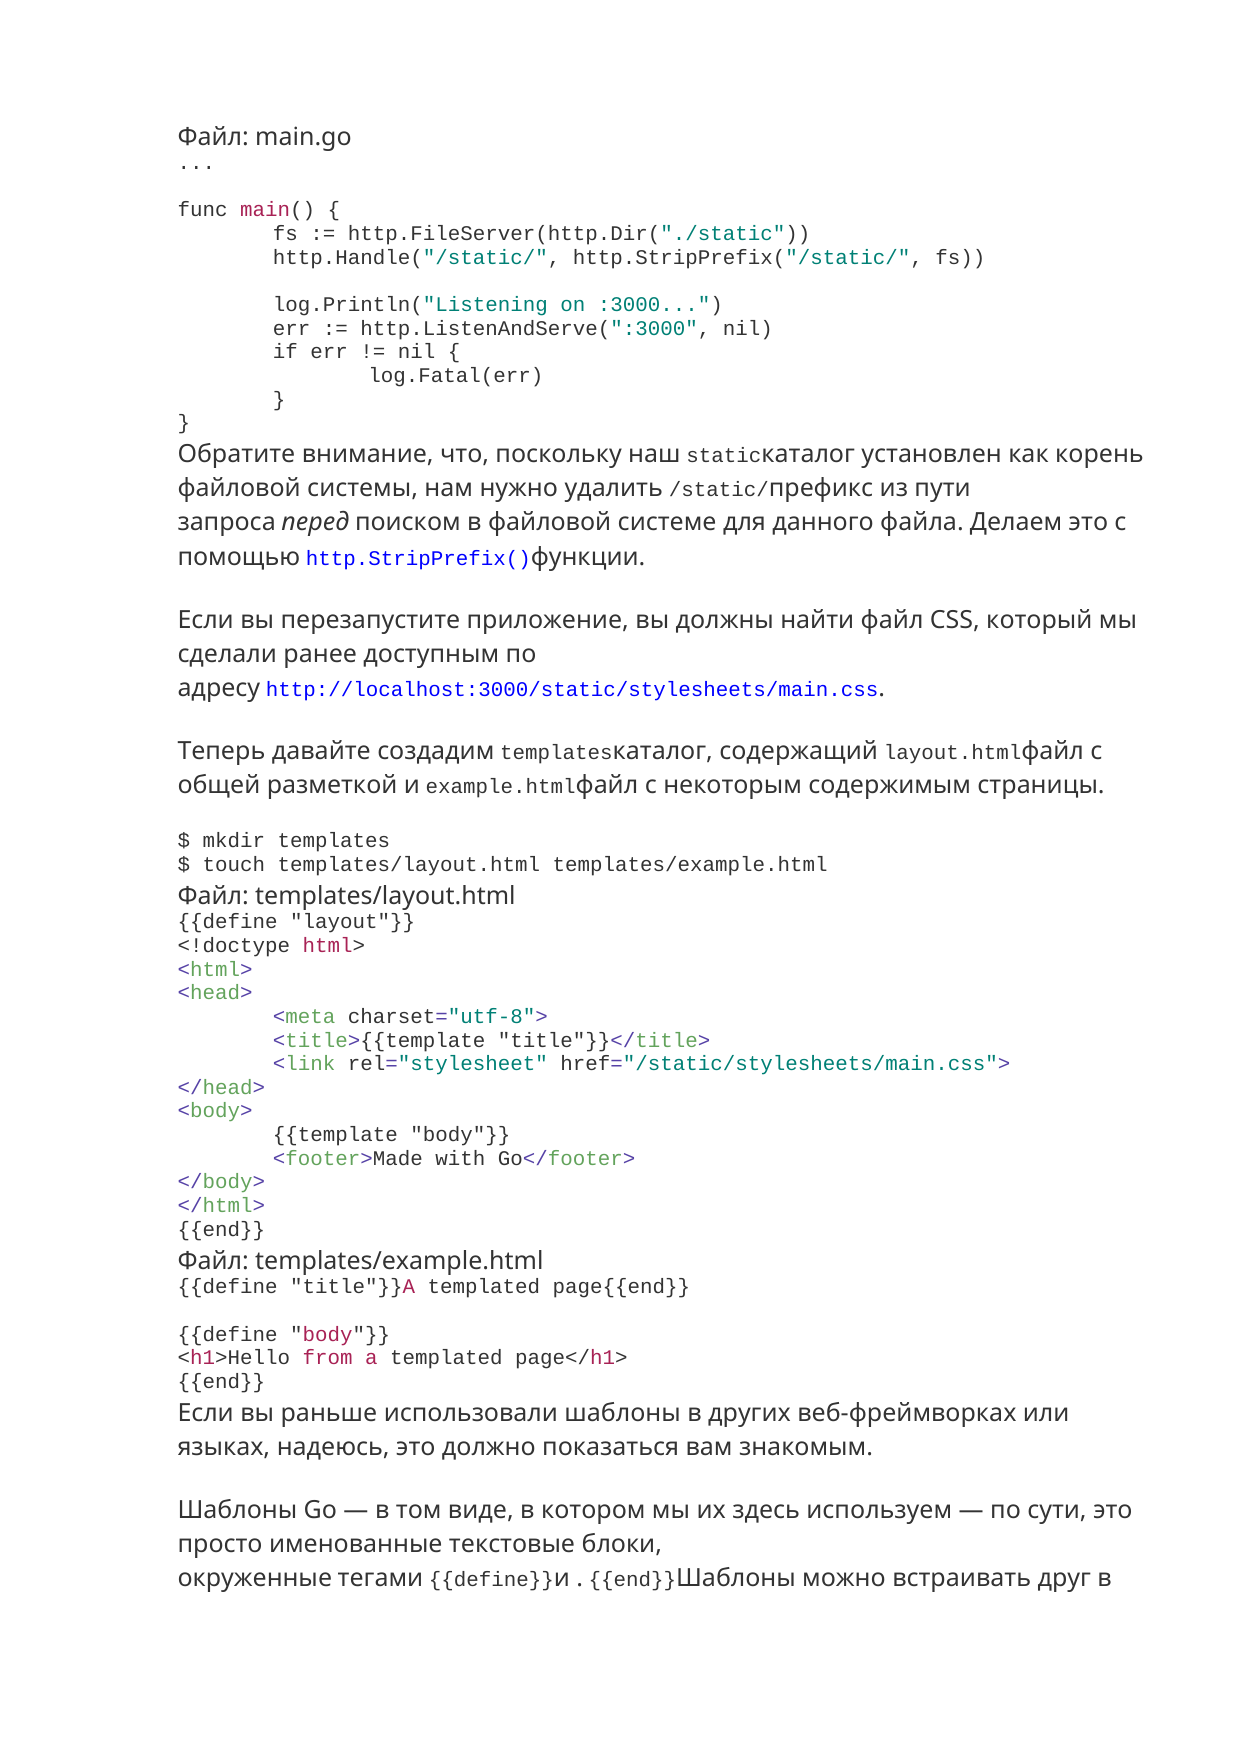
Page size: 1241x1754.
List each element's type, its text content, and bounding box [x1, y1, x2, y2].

text Если вы раньше использовали шаблоны в других веб-фреймворках или языках, надеюсь, это должно показаться вам знакомым. [177, 1395, 1152, 1463]
text Файл: templates/example.html [177, 1242, 1152, 1276]
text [177, 1492, 1152, 1594]
text {{end}} [177, 1371, 1152, 1395]
text <head> [177, 982, 1152, 1006]
text $ mkdir templates [177, 830, 1152, 854]
text log.Fatal(err) [177, 365, 1152, 389]
text <html> [177, 959, 1152, 982]
text <link rel="stylesheet" href="/static/stylesheets/main.css"> [177, 1053, 1152, 1077]
text </body> [177, 1171, 1152, 1195]
text func main() { [177, 199, 1152, 223]
text </head> [177, 1077, 1152, 1101]
text {{template "body"}} [177, 1124, 1152, 1148]
text <body> [177, 1101, 1152, 1124]
text } [177, 389, 1152, 412]
text <title>{{template "title"}}</title> [177, 1029, 1152, 1053]
text {{end}} [177, 1219, 1152, 1242]
text http.Handle("/static/", http.StripPrefix("/static/", fs)) [177, 247, 1152, 270]
text Если вы перезапустите приложение, вы должны найти файл CSS, который мы сделали ранее доступным по адресу http://localhost:3000/static/stylesheets/main.css. [177, 601, 1152, 703]
text } [177, 412, 1152, 436]
text log.Println("Listening on :3000...") [177, 294, 1152, 318]
text $ touch templates/layout.html templates/example.html [177, 854, 1152, 877]
text ... [177, 152, 1152, 176]
text err := http.ListenAndServe(":3000", nil) [177, 318, 1152, 341]
text Файл: main.go [177, 118, 1152, 152]
text {{define "body"}} [177, 1324, 1152, 1347]
text Обратите внимание, что, поскольку наш staticкаталог установлен как корень файловой системы, нам нужно удалить /static/префикс из пути запроса перед поиском в файловой системе для данного файла. Делаем это с помощью http.StripPrefix()функции. [177, 436, 1152, 572]
text Теперь давайте создадим templatesкаталог, содержащий layout.htmlфайл с общей разметкой и example.htmlфайл с некоторым содержимым страницы. [177, 733, 1152, 801]
text <!doctype html> [177, 935, 1152, 959]
text {{define "title"}}A templated page{{end}} [177, 1276, 1152, 1300]
text <meta charset="utf-8"> [177, 1006, 1152, 1029]
text <h1>Hello from a templated page</h1> [177, 1347, 1152, 1371]
text fs := http.FileServer(http.Dir("./static")) [177, 223, 1152, 247]
text <footer>Made with Go</footer> [177, 1148, 1152, 1171]
text if err != nil { [177, 341, 1152, 365]
text </html> [177, 1195, 1152, 1219]
text {{define "layout"}} [177, 911, 1152, 935]
text Файл: templates/layout.html [177, 877, 1152, 911]
